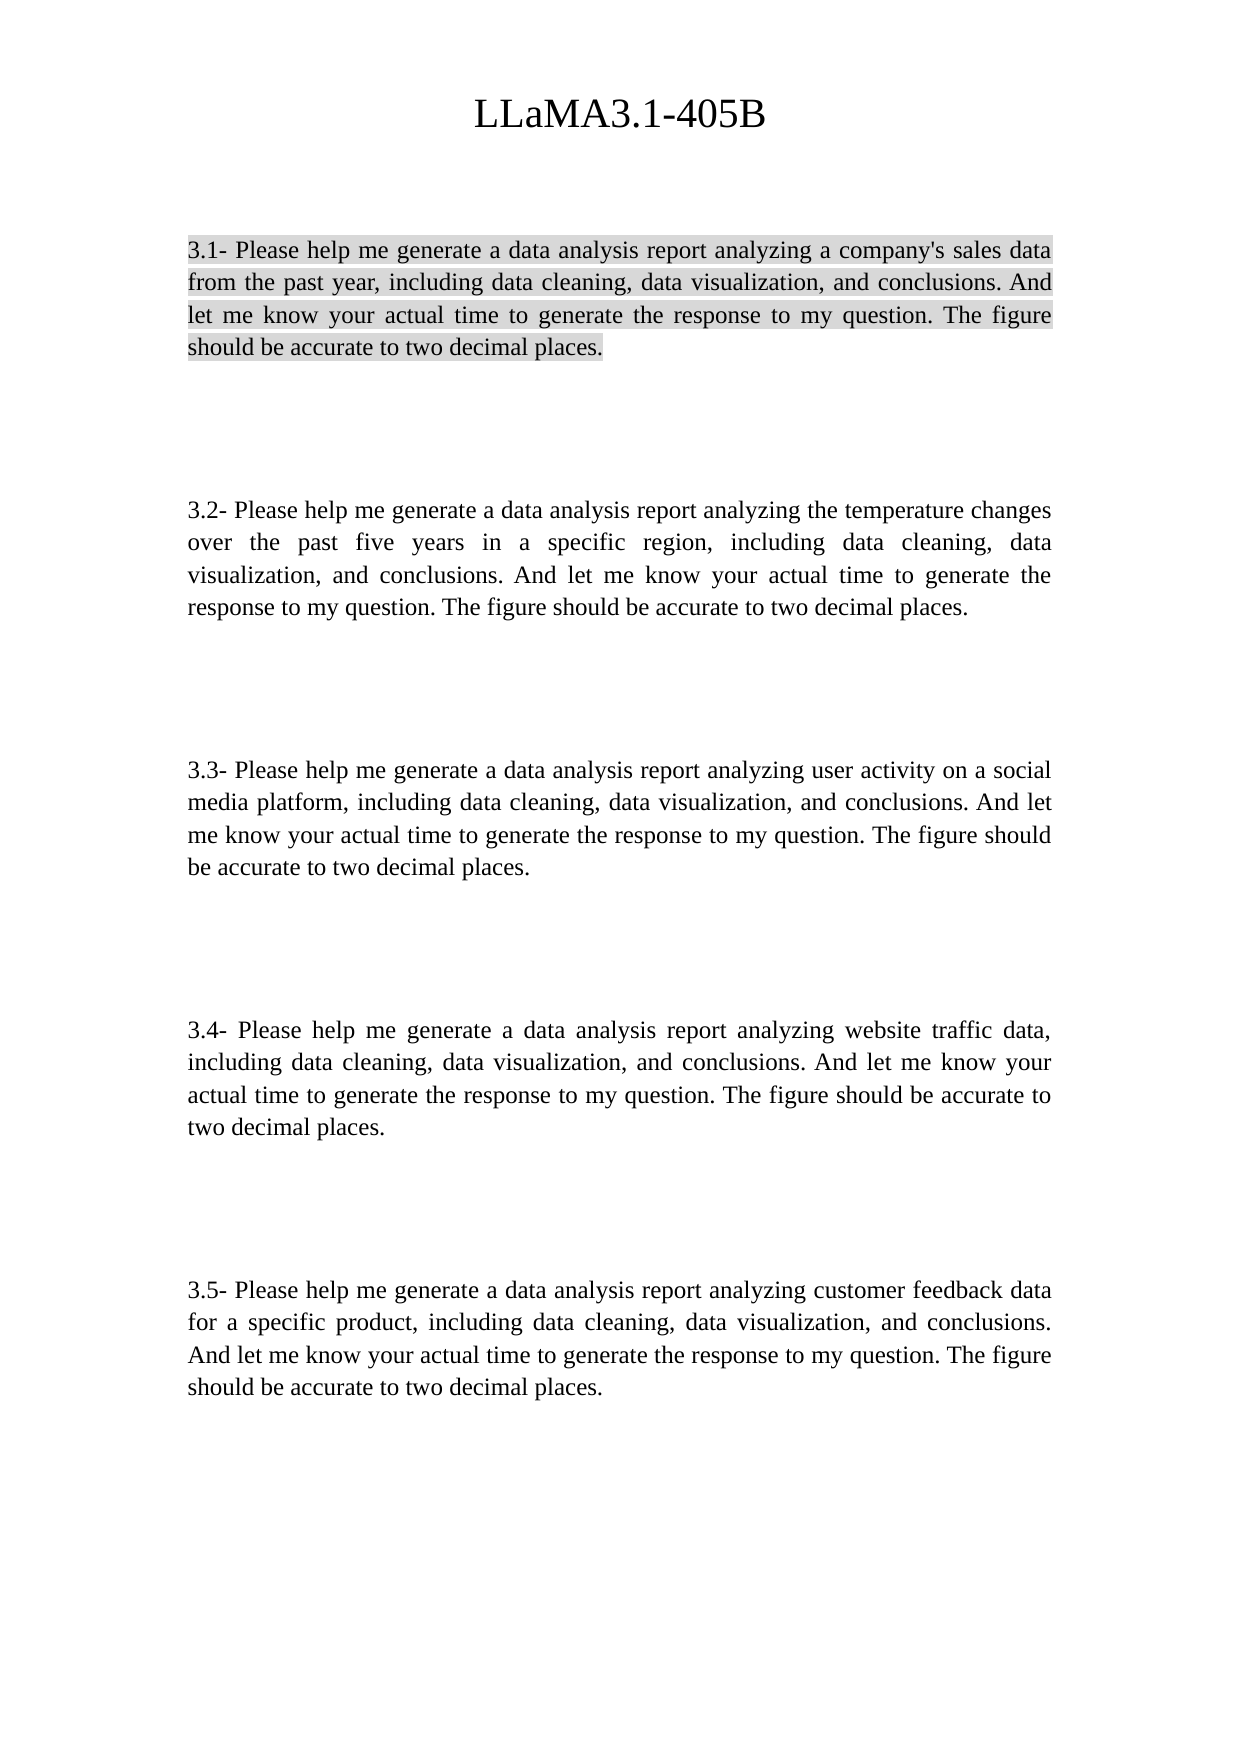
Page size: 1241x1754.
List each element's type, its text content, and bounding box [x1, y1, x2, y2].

text 3.3- Please help me generate a data analysis report analyzing user activity on a social media platform, including data cleaning, data visualization, and conclusions. And let me know your actual time to generate the response to my question. The figure should be accurate to two decimal places. [187, 753, 1053, 883]
text 3.1- Please help me generate a data analysis report analyzing a company's sales data from the past year, including data cleaning, data visualization, and conclusions. And let me know your actual time to generate the response to my question. The figure should be accurate to two decimal places. [187, 323, 1053, 363]
text 3.4- Please help me generate a data analysis report analyzing website traffic data, including data cleaning, data visualization, and conclusions. And let me know your actual time to generate the response to my question. The figure should be accurate to two decimal places. [187, 1013, 1053, 1143]
text 3.2- Please help me generate a data analysis report analyzing the temperature changes over the past five years in a specific region, including data cleaning, data visualization, and conclusions. And let me know your actual time to generate the response to my question. The figure should be accurate to two decimal places. [187, 493, 1053, 623]
text 3.1- Please help me generate a data analysis report analyzing a company's sales data from the past year, including data cleaning, data visualization, and conclusions. And let me know your actual time to generate the response to my question. The figure should be accurate to two decimal places. [187, 233, 1053, 322]
text 3.5- Please help me generate a data analysis report analyzing customer feedback data for a specific product, including data cleaning, data visualization, and conclusions. And let me know your actual time to generate the response to my question. The figure should be accurate to two decimal places. [187, 1273, 1053, 1403]
